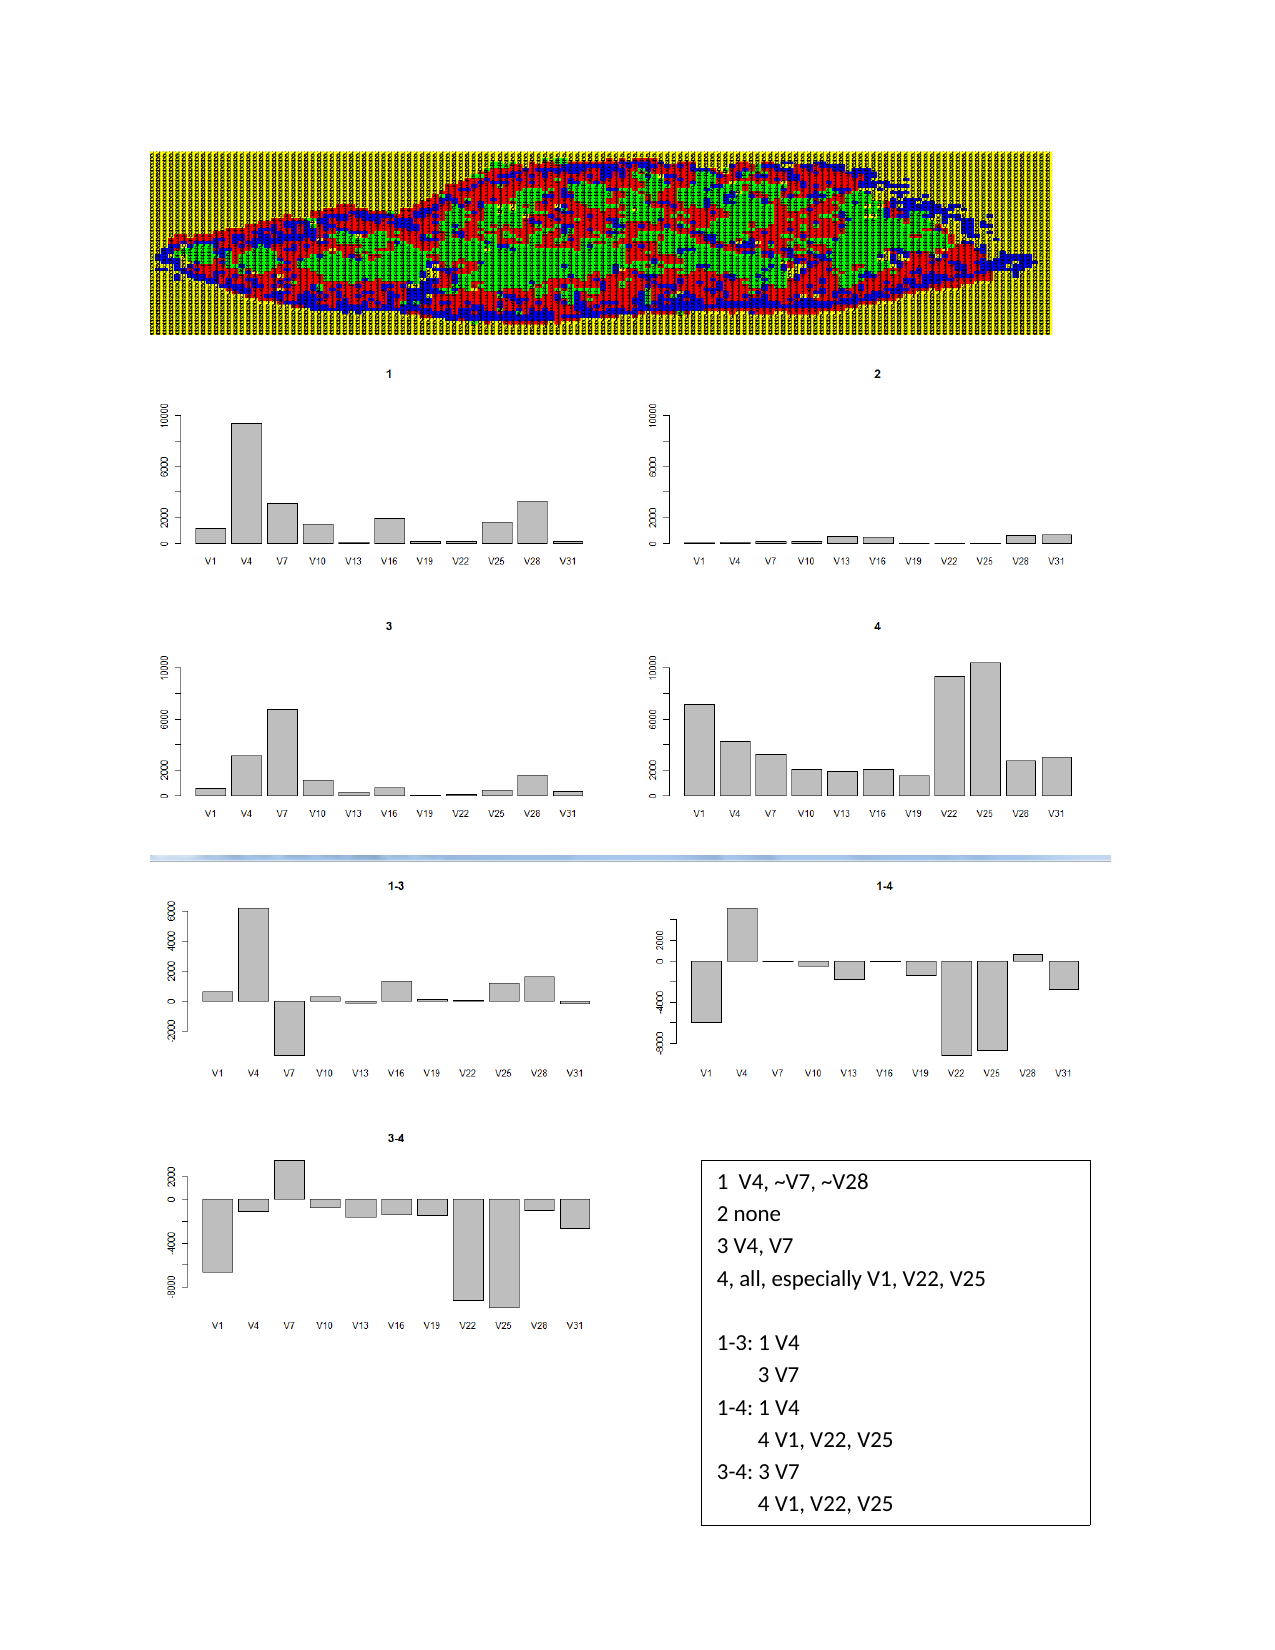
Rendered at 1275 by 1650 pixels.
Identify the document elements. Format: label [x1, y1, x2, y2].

picture [150, 855, 1112, 1345]
picture [150, 150, 1053, 335]
picture [150, 360, 1105, 831]
